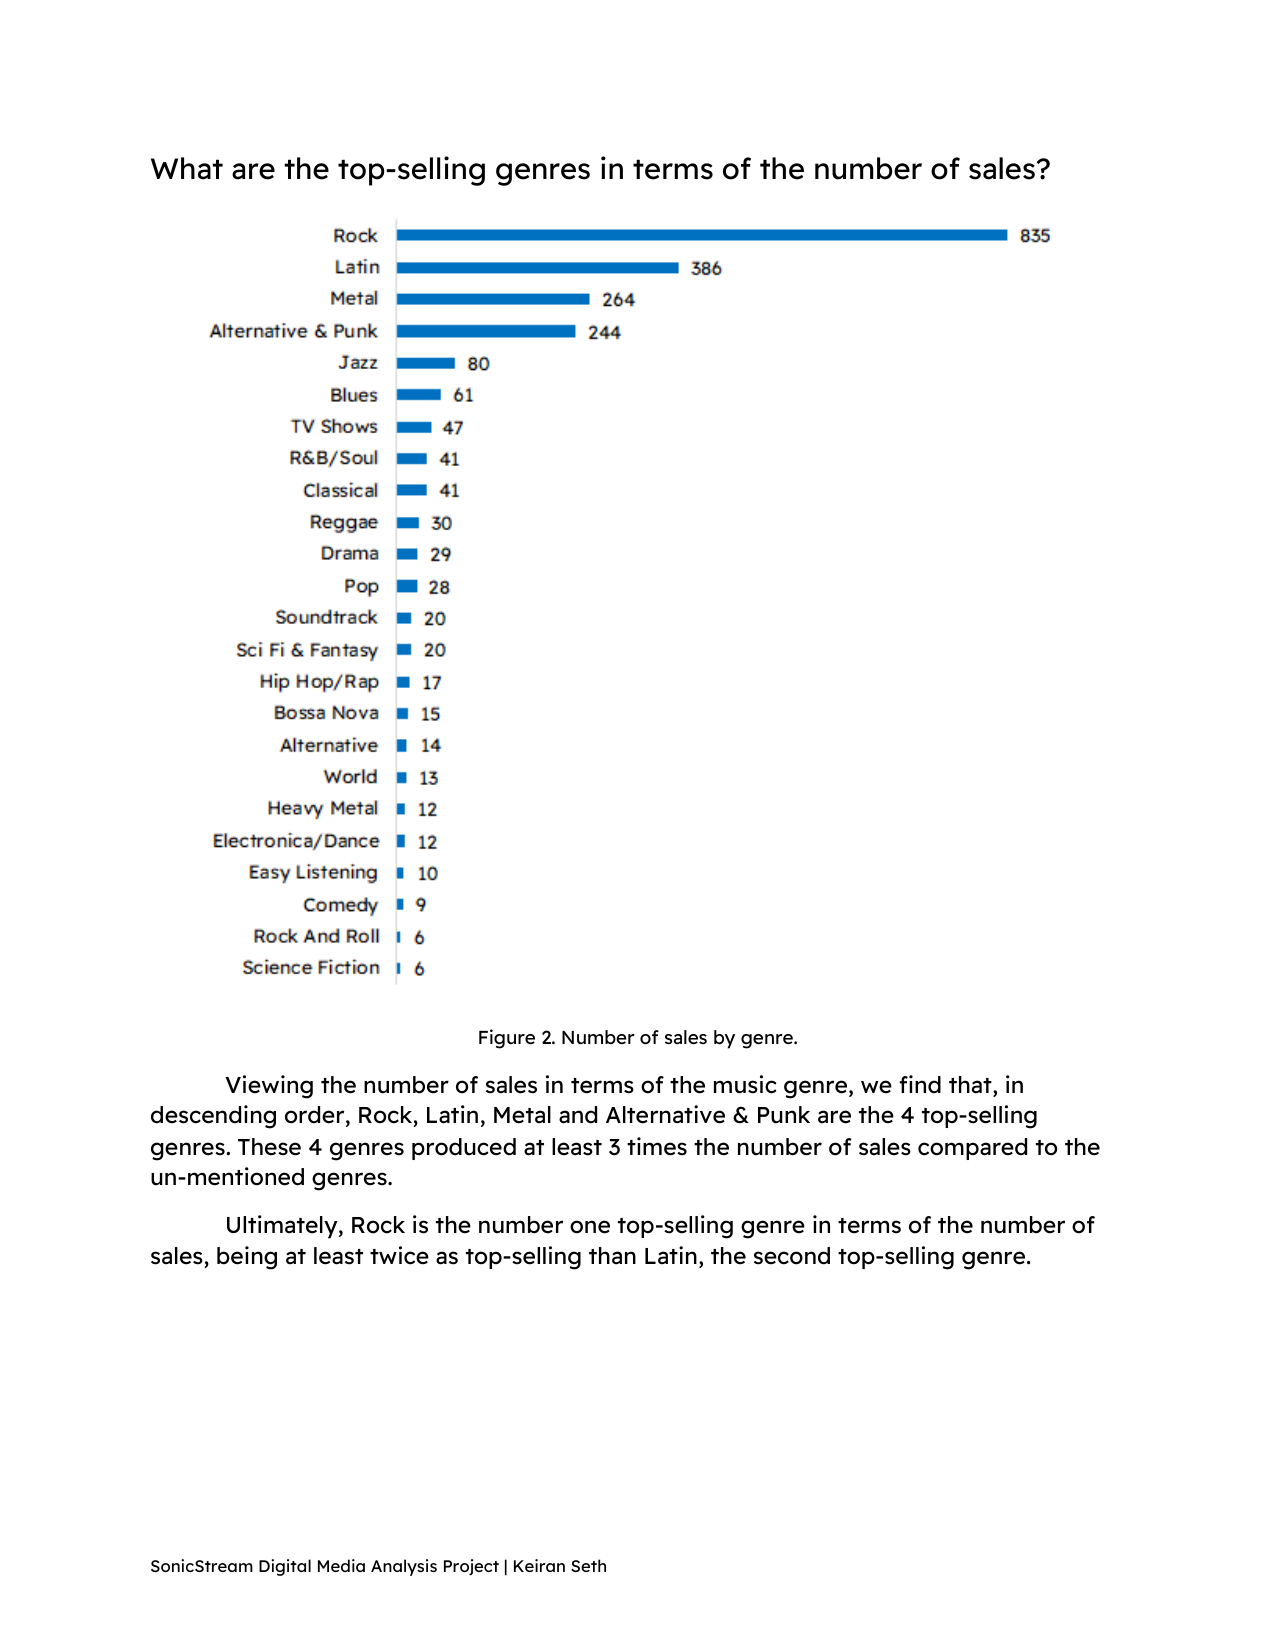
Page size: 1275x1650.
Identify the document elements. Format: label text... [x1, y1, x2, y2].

text Ultimately, Rock is the number one top-selling genre in terms of the number of sales, being at least twice as top-selling than Latin, the second top-selling genre. [150, 1211, 1125, 1270]
picture [197, 197, 1078, 1007]
text Figure 2. Number of sales by genre. [150, 1026, 1125, 1049]
text Viewing the number of sales in terms of the music genre, we find that, in descending order, Rock, Latin, Metal and Alternative & Punk are the 4 top-selling genres. These 4 genres produced at least 3 times the number of sales compared to the un-mentioned genres. [150, 1070, 1125, 1192]
subtitle What are the top-selling genres in terms of the number of sales? [150, 150, 1125, 186]
